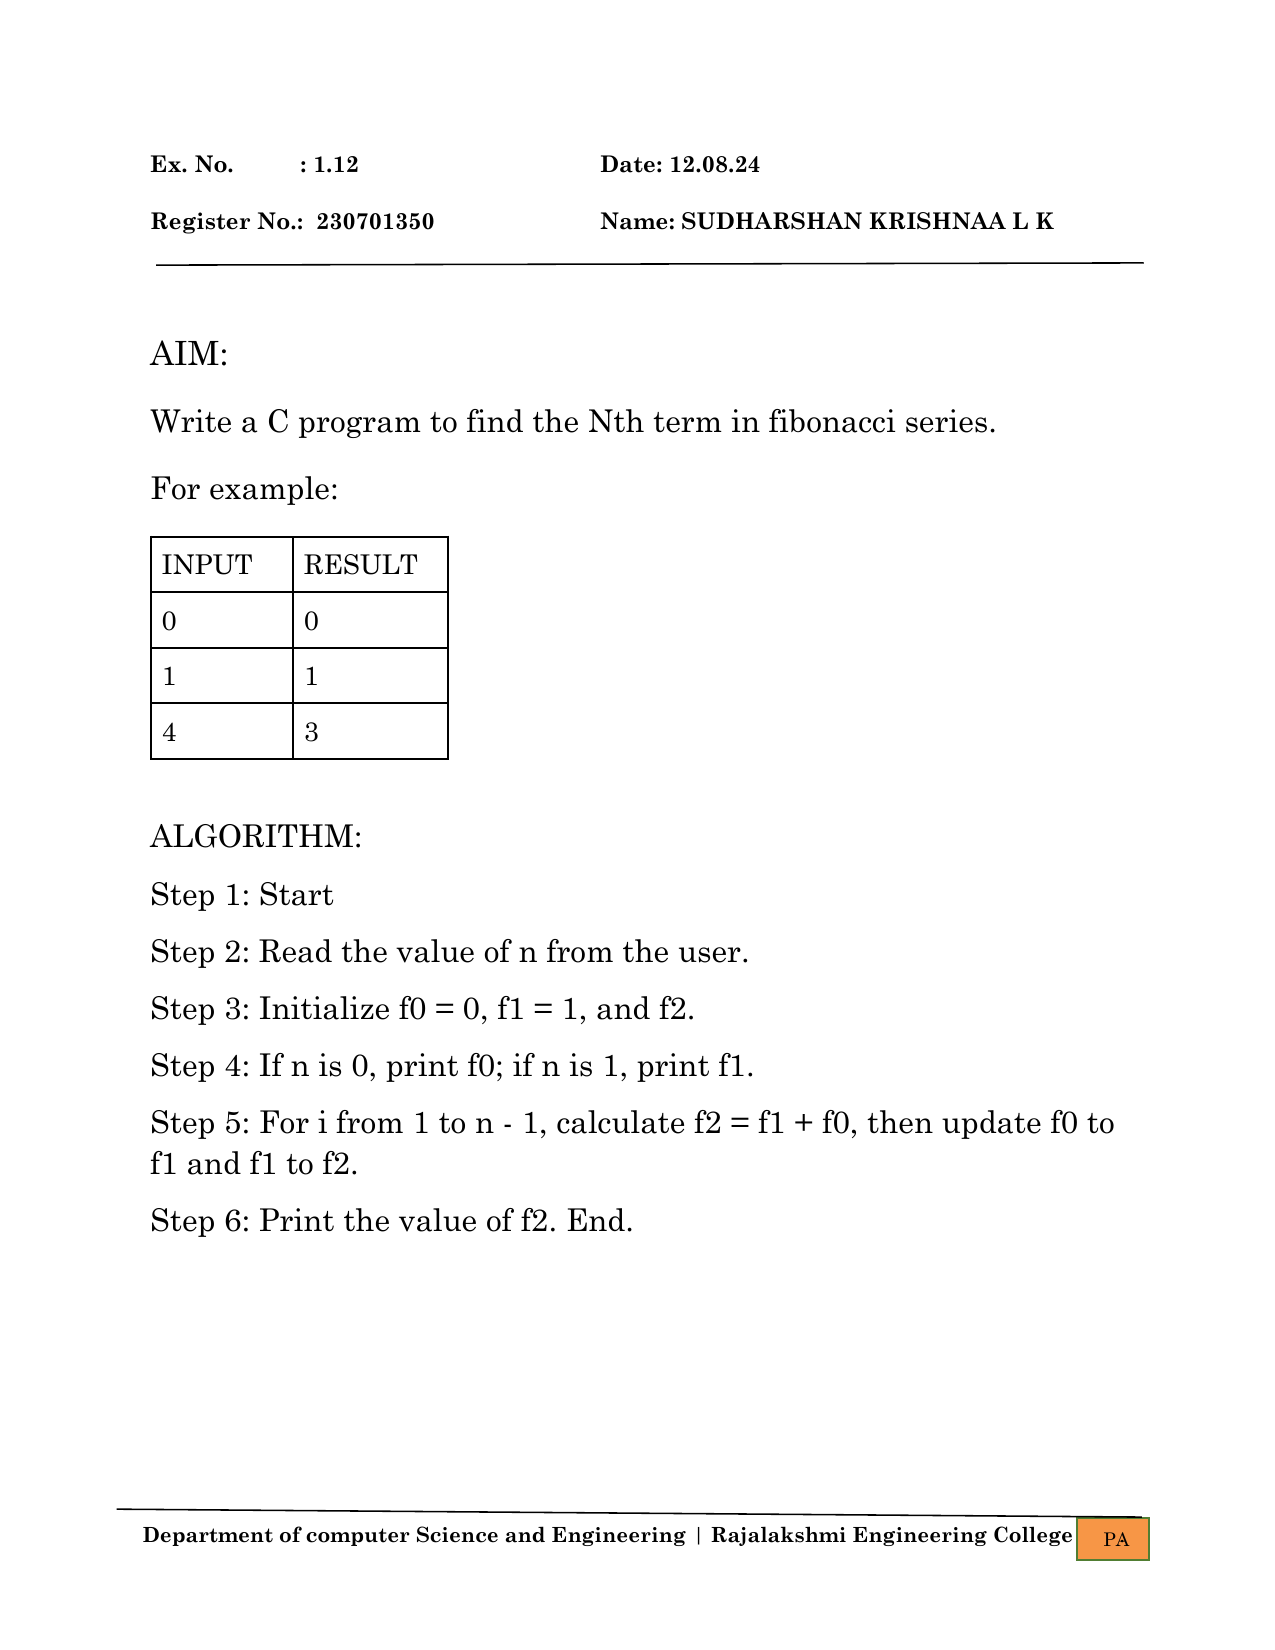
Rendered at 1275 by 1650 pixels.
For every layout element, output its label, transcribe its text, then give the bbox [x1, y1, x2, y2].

text ALGORITHM: [150, 817, 1125, 854]
text Register No.: 230701350 Name: SUDHARSHAN KRISHNAA L K [150, 207, 1125, 234]
table_cell 0 [294, 593, 447, 647]
text Ex. No. : 1.12 Date: 12.08.24 [150, 150, 1125, 178]
text Step 3: Initialize f0 = 0, f1 = 1, and f2. [150, 988, 1125, 1026]
text Step 4: If n is 0, print f0; if n is 1, print f1. [150, 1046, 1125, 1083]
table_cell 4 [152, 704, 292, 758]
text Step 1: Start [150, 874, 1125, 912]
table_cell 1 [152, 649, 292, 702]
text For example: [150, 469, 1125, 506]
text AIM: [150, 333, 1125, 373]
text Step 2: Read the value of n from the user. [150, 931, 1125, 969]
table_header INPUT [152, 538, 292, 591]
table_header RESULT [294, 538, 447, 591]
text Step 5: For i from 1 to n - 1, calculate f2 = f1 + f0, then update f0 to f1 and f1 to f2. [150, 1103, 1125, 1181]
text Write a C program to find the Nth term in fibonacci series. [150, 402, 1125, 440]
table_cell 0 [152, 593, 292, 647]
table_cell 3 [294, 704, 447, 758]
table_cell 1 [294, 649, 447, 702]
text Step 6: Print the value of f2. End. [150, 1201, 1125, 1238]
